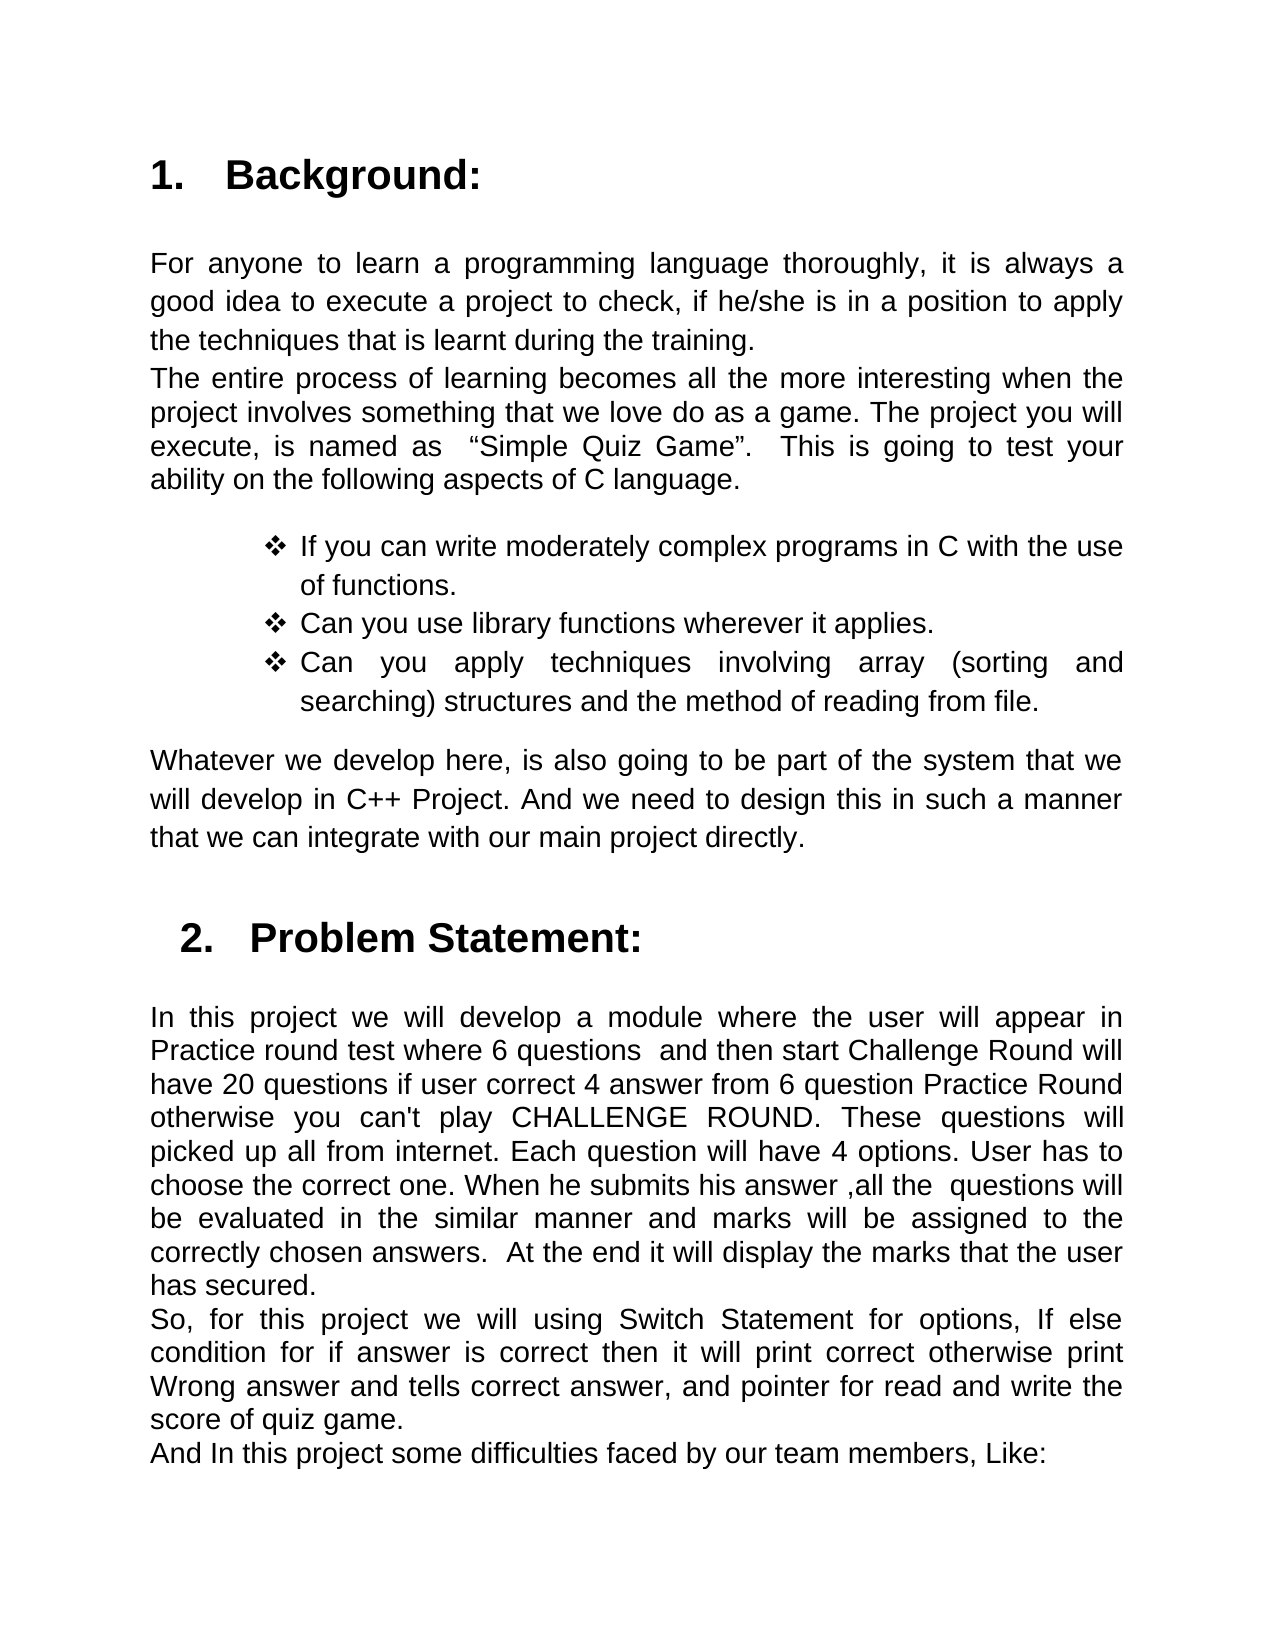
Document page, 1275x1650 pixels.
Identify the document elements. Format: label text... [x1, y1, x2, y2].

text In this project we will develop a module where the user will appear in Practice round test where 6 questions and then start Challenge Round will have 20 questions if user correct 4 answer from 6 question Practice Round otherwise you can't play CHALLENGE ROUND. These questions will picked up all from internet. Each question will have 4 options. User has to choose the correct one. When he submits his answer ,all the questions will be evaluated in the similar manner and marks will be assigned to the correctly chosen answers. At the end it will display the marks that the user has secured. [150, 1000, 1125, 1302]
text And In this project some difficulties faced by our team members, Like: [150, 1436, 1125, 1469]
text So, for this project we will using Switch Statement for options, If else condition for if answer is correct then it will print correct otherwise print Wrong answer and tells correct answer, and pointer for read and write the score of quiz game. [150, 1302, 1125, 1436]
list Can you use library functions wherever it applies. [262, 606, 1125, 640]
list Problem Statement: [179, 913, 1125, 961]
text For anyone to learn a programming language thoroughly, it is always a good idea to execute a project to check, if he/she is in a position to apply the techniques that is learnt during the training. [150, 246, 1125, 356]
list If you can write moderately complex programs in C with the use of functions. [262, 529, 1125, 601]
text The entire process of learning becomes all the more interesting when the project involves something that we love do as a game. The project you will execute, is named as “Simple Quiz Game”. This is going to test your ability on the following aspects of C language. [150, 361, 1125, 496]
list Can you apply techniques involving array (sorting and searching) structures and the method of reading from file. [262, 645, 1125, 717]
list Background: [150, 150, 1125, 198]
text Whatever we develop here, is also going to be part of the system that we will develop in C++ Project. And we need to design this in such a manner that we can integrate with our main project directly. [150, 743, 1125, 854]
